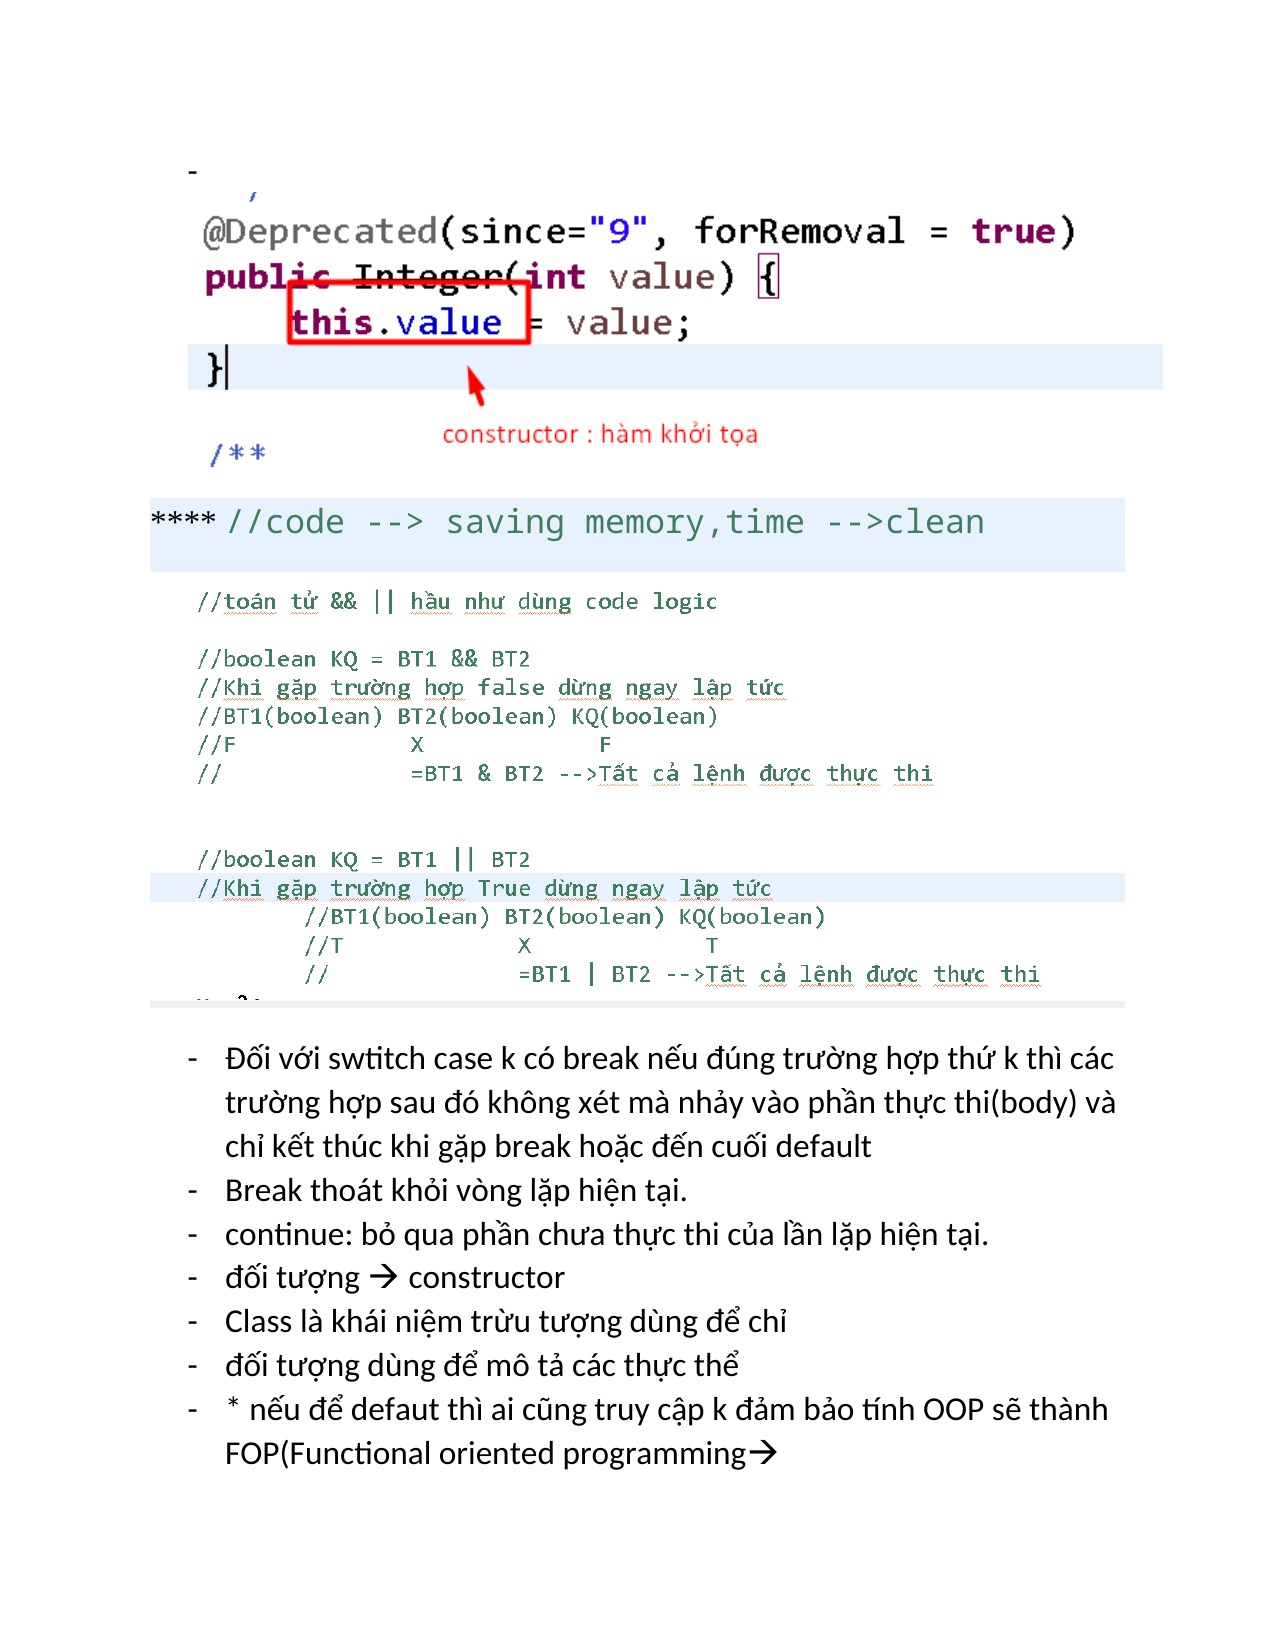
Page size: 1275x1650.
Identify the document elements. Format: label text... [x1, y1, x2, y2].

picture [187, 192, 1163, 467]
text **** //code --> saving memory,time -->clean [150, 498, 1125, 544]
list đối tượng dùng để mô tả các thực thể [187, 1344, 1125, 1385]
list đối tượng constructor [187, 1257, 1125, 1297]
list continue: bỏ qua phần chưa thực thi của lần lặp hiện tại. [187, 1213, 1125, 1253]
list Class là khái niệm trừu tượng dùng để chỉ [187, 1301, 1125, 1341]
picture [150, 572, 1125, 1008]
list Break thoát khỏi vòng lặp hiện tại. [187, 1169, 1125, 1209]
list * nếu để defaut thì ai cũng truy cập k đảm bảo tính OOP sẽ thành FOP(Functional oriented programming [187, 1388, 1125, 1473]
list Đối với swtitch case k có break nếu đúng trường hợp thứ k thì các trường hợp sau đó không xét mà nhảy vào phần thực thi(body) và chỉ kết thúc khi gặp break hoặc đến cuối default [187, 1037, 1125, 1165]
